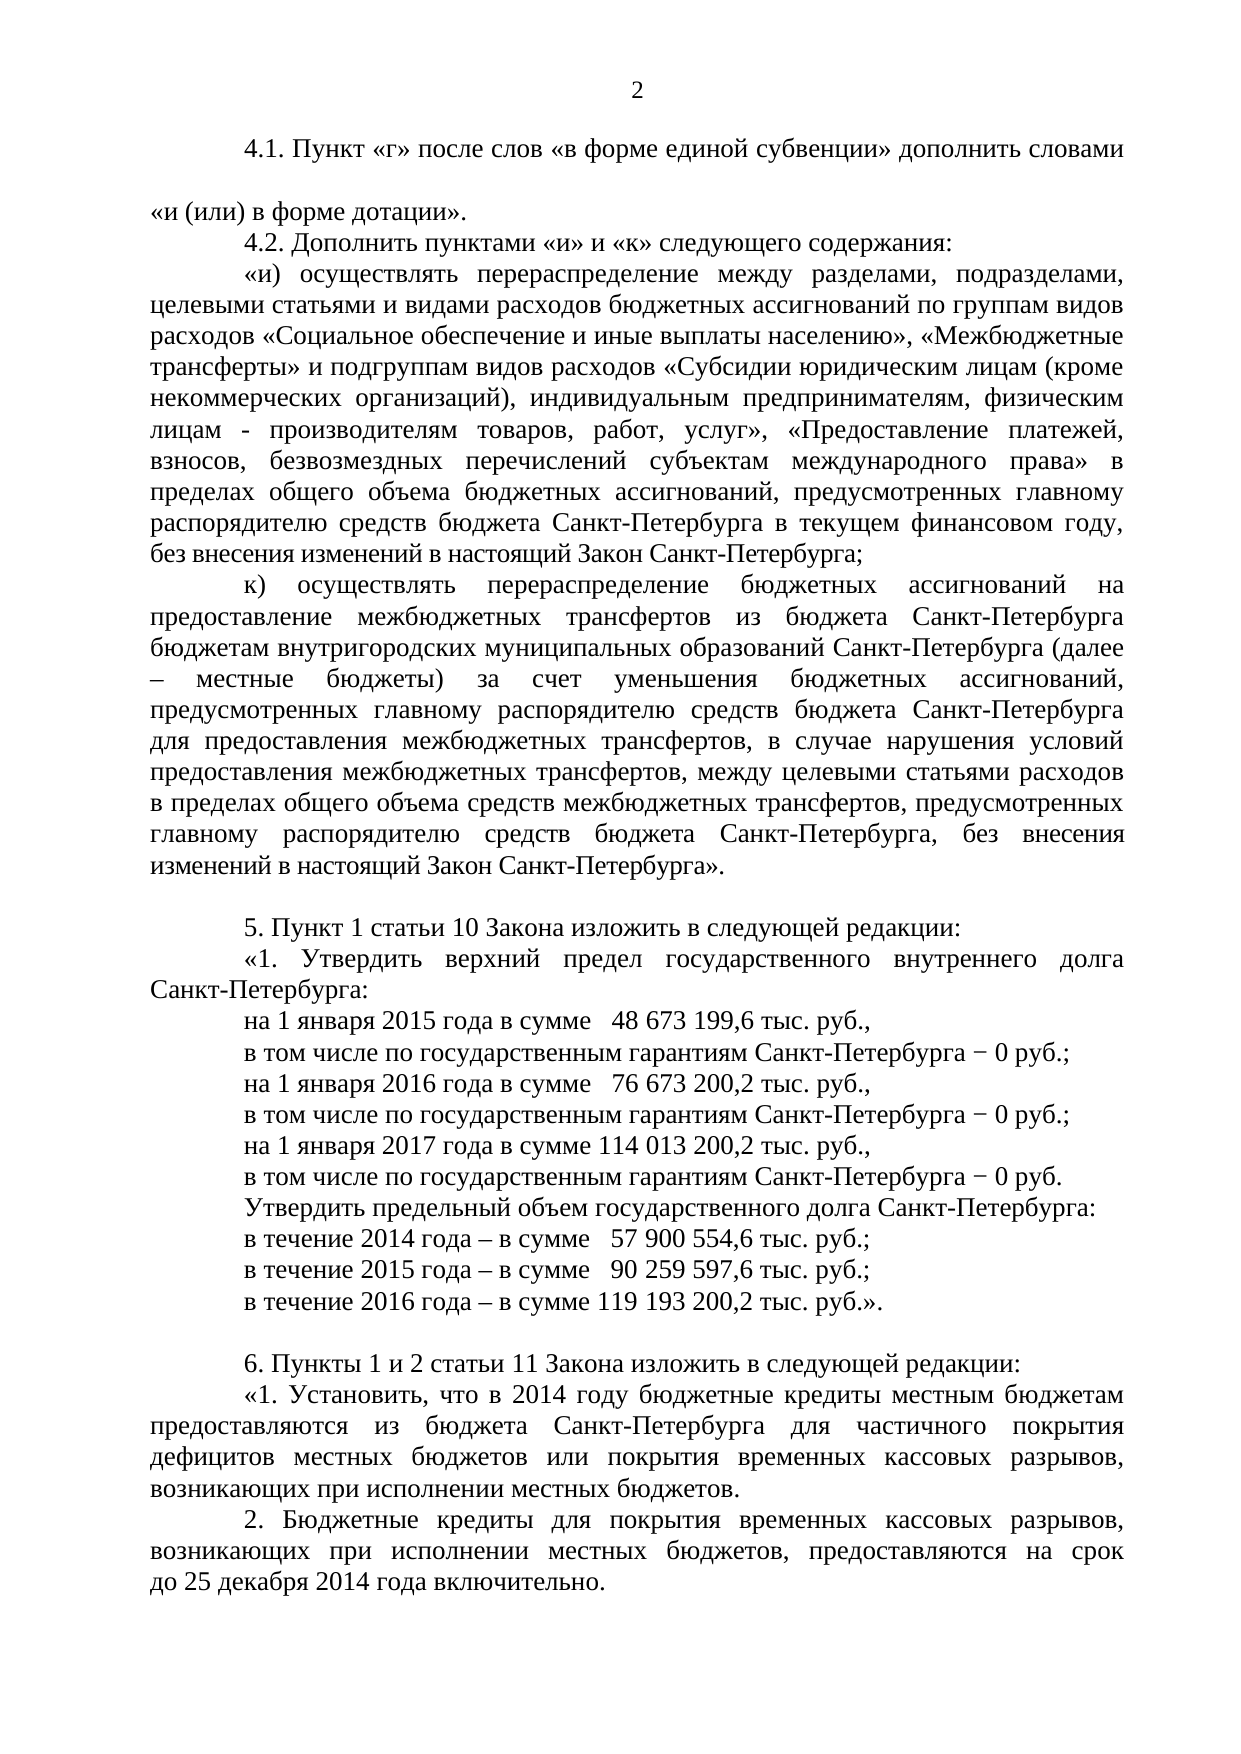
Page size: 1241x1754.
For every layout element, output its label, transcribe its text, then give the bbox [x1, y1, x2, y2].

text в том числе по государственным гарантиям Санкт-Петербурга − 0 руб. [150, 1160, 1125, 1191]
text на 1 января 2016 года в сумме 76 673 200,2 тыс. руб., [150, 1067, 1125, 1098]
text в течение 2016 года – в сумме 119 193 200,2 тыс. руб.». [150, 1285, 1125, 1316]
text Утвердить предельный объем государственного долга Санкт-Петербурга: [150, 1191, 1125, 1222]
text «1. Установить, что в 2014 году бюджетные кредиты местным бюджетам предоставляются из бюджета Санкт-Петербурга для частичного покрытия дефицитов местных бюджетов или покрытия временных кассовых разрывов, возникающих при исполнении местных бюджетов. [150, 1378, 1125, 1503]
text «1. Утвердить верхний предел государственного внутреннего долга Санкт-Петербурга: [150, 942, 1125, 1004]
text 5. Пункт 1 статьи 10 Закона изложить в следующей редакции: [150, 911, 1125, 942]
text 4.2. Дополнить пунктами «и» и «к» следующего содержания: [150, 226, 1125, 257]
text 2. Бюджетные кредиты для покрытия временных кассовых разрывов, возникающих при исполнении местных бюджетов, предоставляются на срок до 25 декабря 2014 года включительно. [150, 1503, 1125, 1596]
text 6. Пункты 1 и 2 статьи 11 Закона изложить в следующей редакции: [186, 1347, 1125, 1378]
text 4.1. Пункт «г» после слов «в форме единой субвенции» дополнить словами «и (или) в форме дотации». [150, 132, 1125, 226]
text к) осуществлять перераспределение бюджетных ассигнований на предоставление межбюджетных трансфертов из бюджета Санкт-Петербурга бюджетам внутригородских муниципальных образований Санкт-Петербурга (далее – местные бюджеты) за счет уменьшения бюджетных ассигнований, предусмотренных главному распорядителю средств бюджета Санкт-Петербурга для предоставления межбюджетных трансфертов, в случае нарушения условий предоставления межбюджетных трансфертов, между целевыми статьями расходов в пределах общего объема средств межбюджетных трансфертов, предусмотренных главному распорядителю средств бюджета Санкт-Петербурга, без внесения изменений в настоящий Закон Санкт-Петербурга». [150, 568, 1125, 880]
text в течение 2015 года – в сумме 90 259 597,6 тыс. руб.; [150, 1254, 1125, 1285]
text в том числе по государственным гарантиям Санкт-Петербурга − 0 руб.; [150, 1098, 1125, 1129]
text в течение 2014 года – в сумме 57 900 554,6 тыс. руб.; [150, 1222, 1125, 1254]
text на 1 января 2015 года в сумме 48 673 199,6 тыс. руб., [150, 1004, 1125, 1036]
text в том числе по государственным гарантиям Санкт-Петербурга − 0 руб.; [150, 1036, 1125, 1067]
text на 1 января 2017 года в сумме 114 013 200,2 тыс. руб., [150, 1129, 1125, 1160]
text «и) осуществлять перераспределение между разделами, подразделами, целевыми статьями и видами расходов бюджетных ассигнований по группам видов расходов «Социальное обеспечение и иные выплаты населению», «Межбюджетные трансферты» и подгруппам видов расходов «Субсидии юридическим лицам (кроме некоммерческих организаций), индивидуальным предпринимателям, физическим лицам - производителям товаров, работ, услуг», «Предоставление платежей, взносов, безвозмездных перечислений субъектам международного права» в пределах общего объема бюджетных ассигнований, предусмотренных главному распорядителю средств бюджета Санкт-Петербурга в текущем финансовом году, без внесения изменений в настоящий Закон Санкт-Петербурга; [150, 257, 1125, 568]
